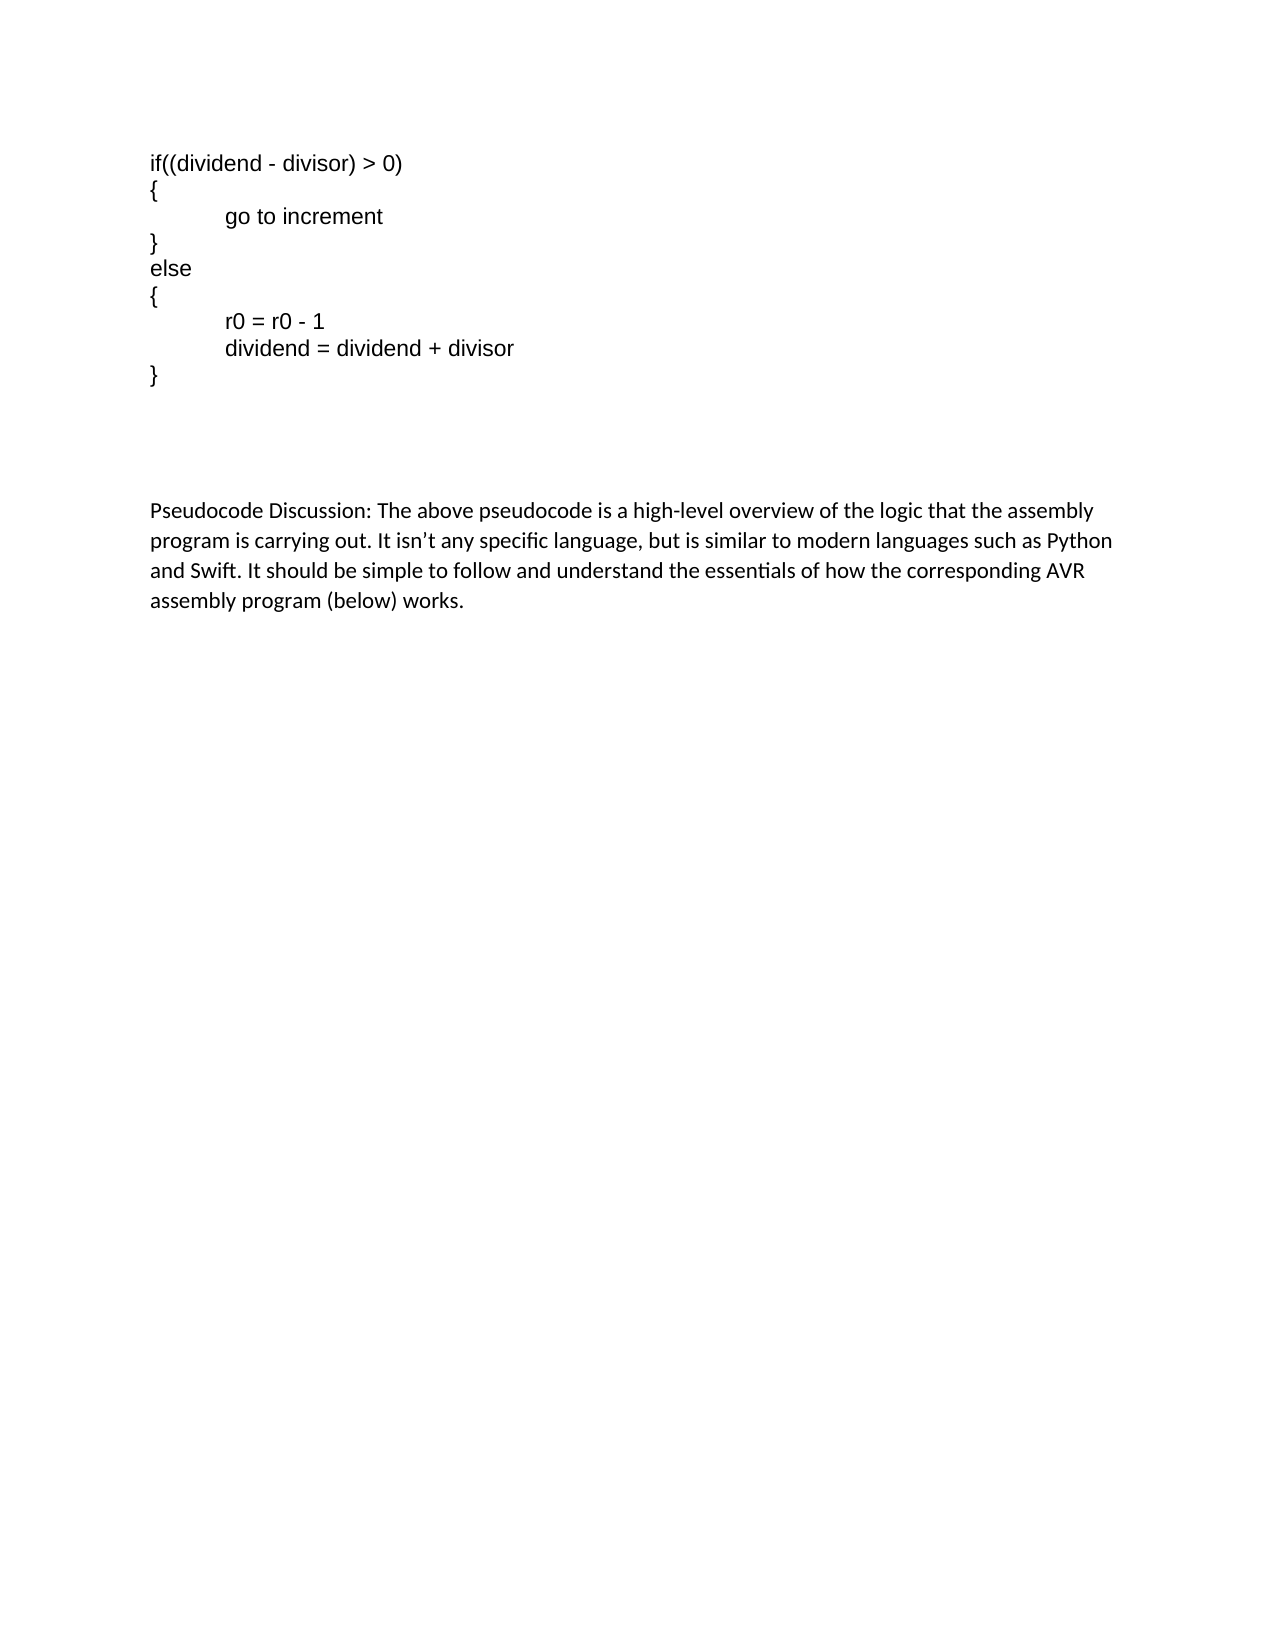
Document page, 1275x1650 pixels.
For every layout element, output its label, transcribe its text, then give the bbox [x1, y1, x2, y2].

text if((dividend - divisor) > 0) [150, 150, 1125, 176]
text else [150, 255, 1125, 282]
text { [150, 282, 1125, 308]
text { [150, 176, 1125, 203]
text go to increment [150, 203, 1125, 229]
text } [150, 361, 1125, 387]
text dividend = dividend + divisor [150, 334, 1125, 361]
text } [150, 229, 1125, 255]
text Pseudocode Discussion: The above pseudocode is a high-level overview of the logic that the assembly program is carrying out. It isn’t any specific language, but is similar to modern languages such as Python and Swift. It should be simple to follow and understand the essentials of how the corresponding AVR assembly program (below) works. [150, 465, 1125, 614]
text r0 = r0 - 1 [150, 308, 1125, 334]
